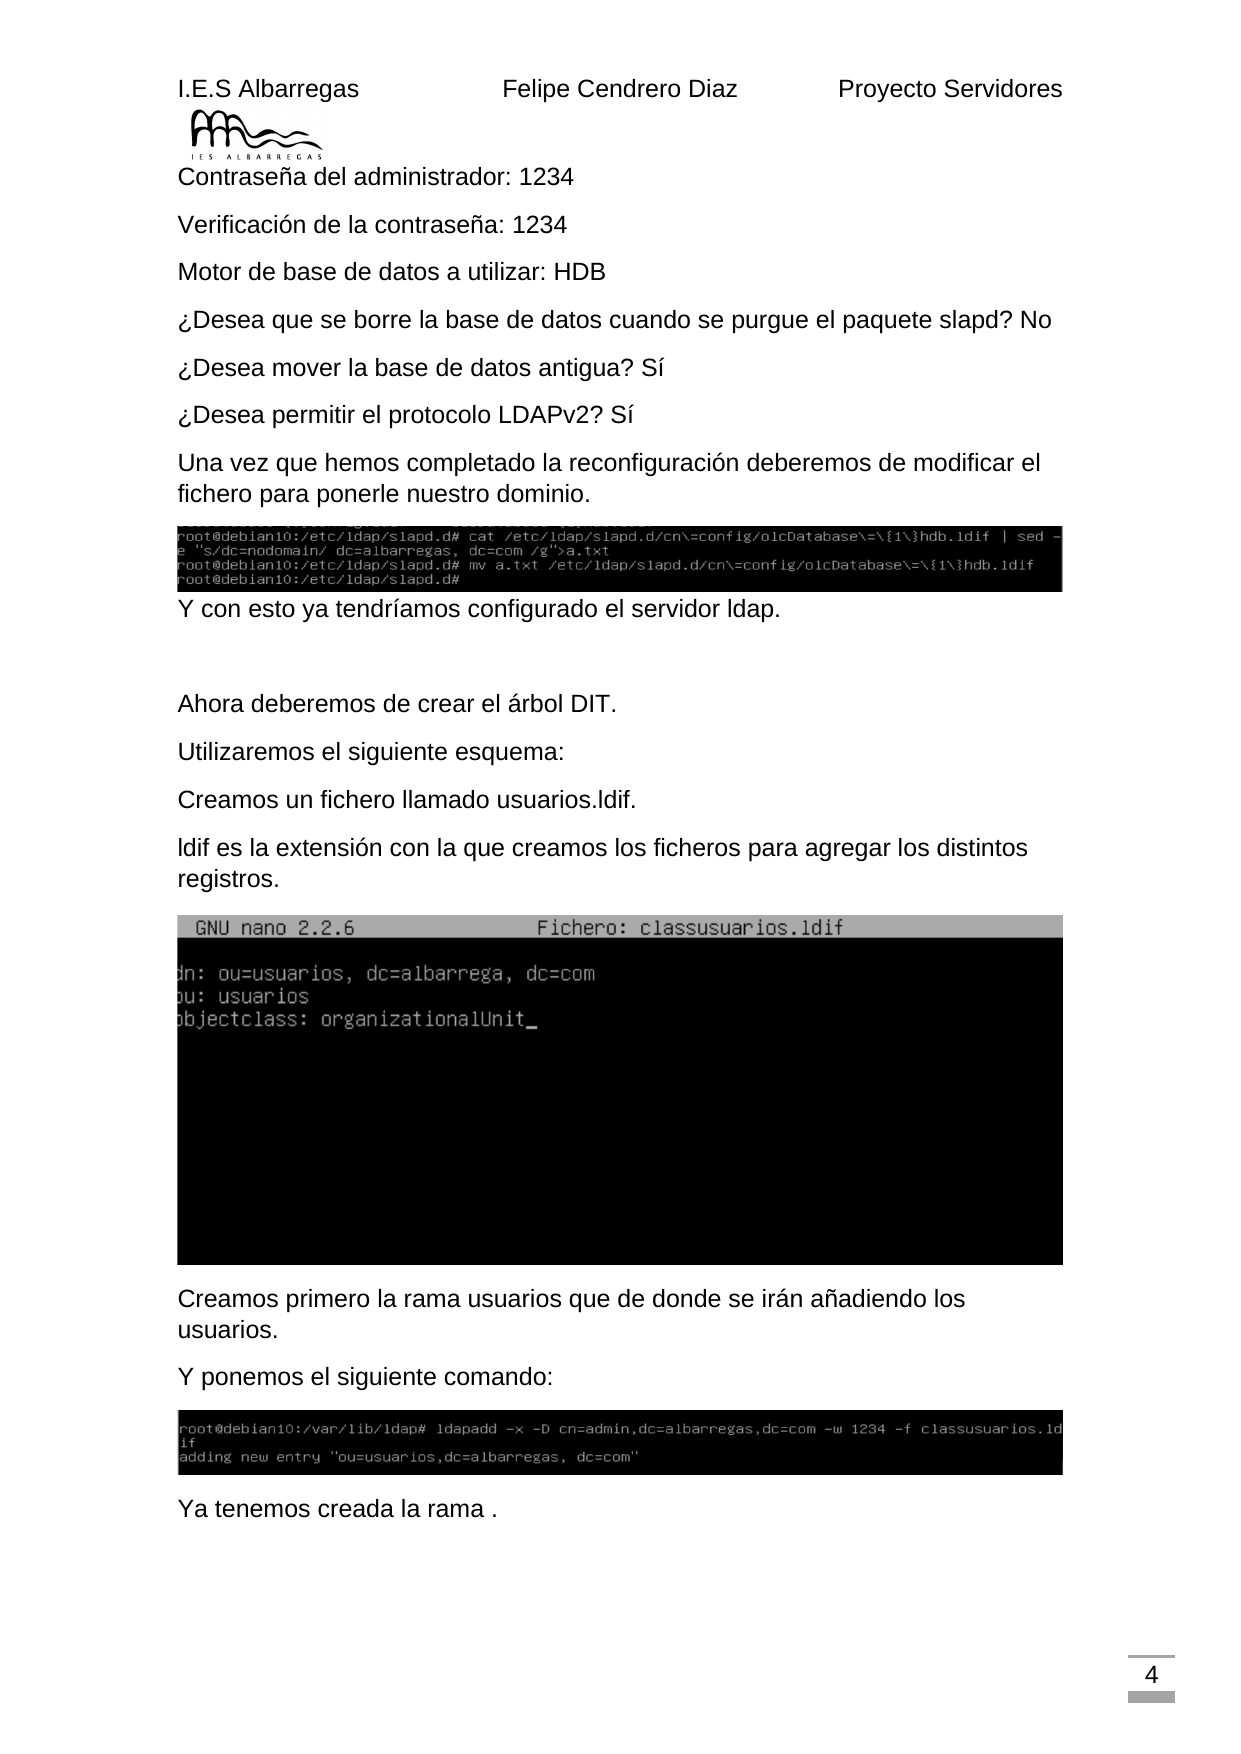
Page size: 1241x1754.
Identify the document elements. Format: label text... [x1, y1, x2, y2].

text Ya tenemos creada la rama . [177, 1494, 1063, 1523]
picture [177, 526, 1063, 592]
picture [177, 102, 329, 162]
text ¿Desea mover la base de datos antigua? Sí [177, 353, 1063, 381]
picture [177, 911, 1063, 1265]
text Ahora deberemos de crear el árbol DIT. [177, 689, 1063, 718]
text Una vez que hemos completado la reconfiguración deberemos de modificar el fichero para ponerle nuestro dominio. [177, 448, 1063, 508]
text Y con esto ya tendríamos configurado el servidor ldap. [177, 592, 1063, 623]
text Verificación de la contraseña: 1234 [177, 209, 1063, 238]
text ldif es la extensión con la que creamos los ficheros para agregar los distintos registros. [177, 833, 1063, 892]
text ¿Desea permitir el protocolo LDAPv2? Sí [177, 400, 1063, 429]
text ¿Desea que se borre la base de datos cuando se purgue el paquete slapd? No [177, 305, 1063, 334]
text Creamos un fichero llamado usuarios.ldif. [177, 785, 1063, 814]
text Contraseña del administrador: 1234 [177, 162, 1063, 191]
text Motor de base de datos a utilizar: HDB [177, 257, 1063, 286]
picture [177, 1410, 1063, 1475]
text Creamos primero la rama usuarios que de donde se irán añadiendo los usuarios. [177, 1284, 1063, 1343]
text Y ponemos el siguiente comando: [177, 1362, 1063, 1391]
text Utilizaremos el siguiente esquema: [177, 737, 1063, 766]
